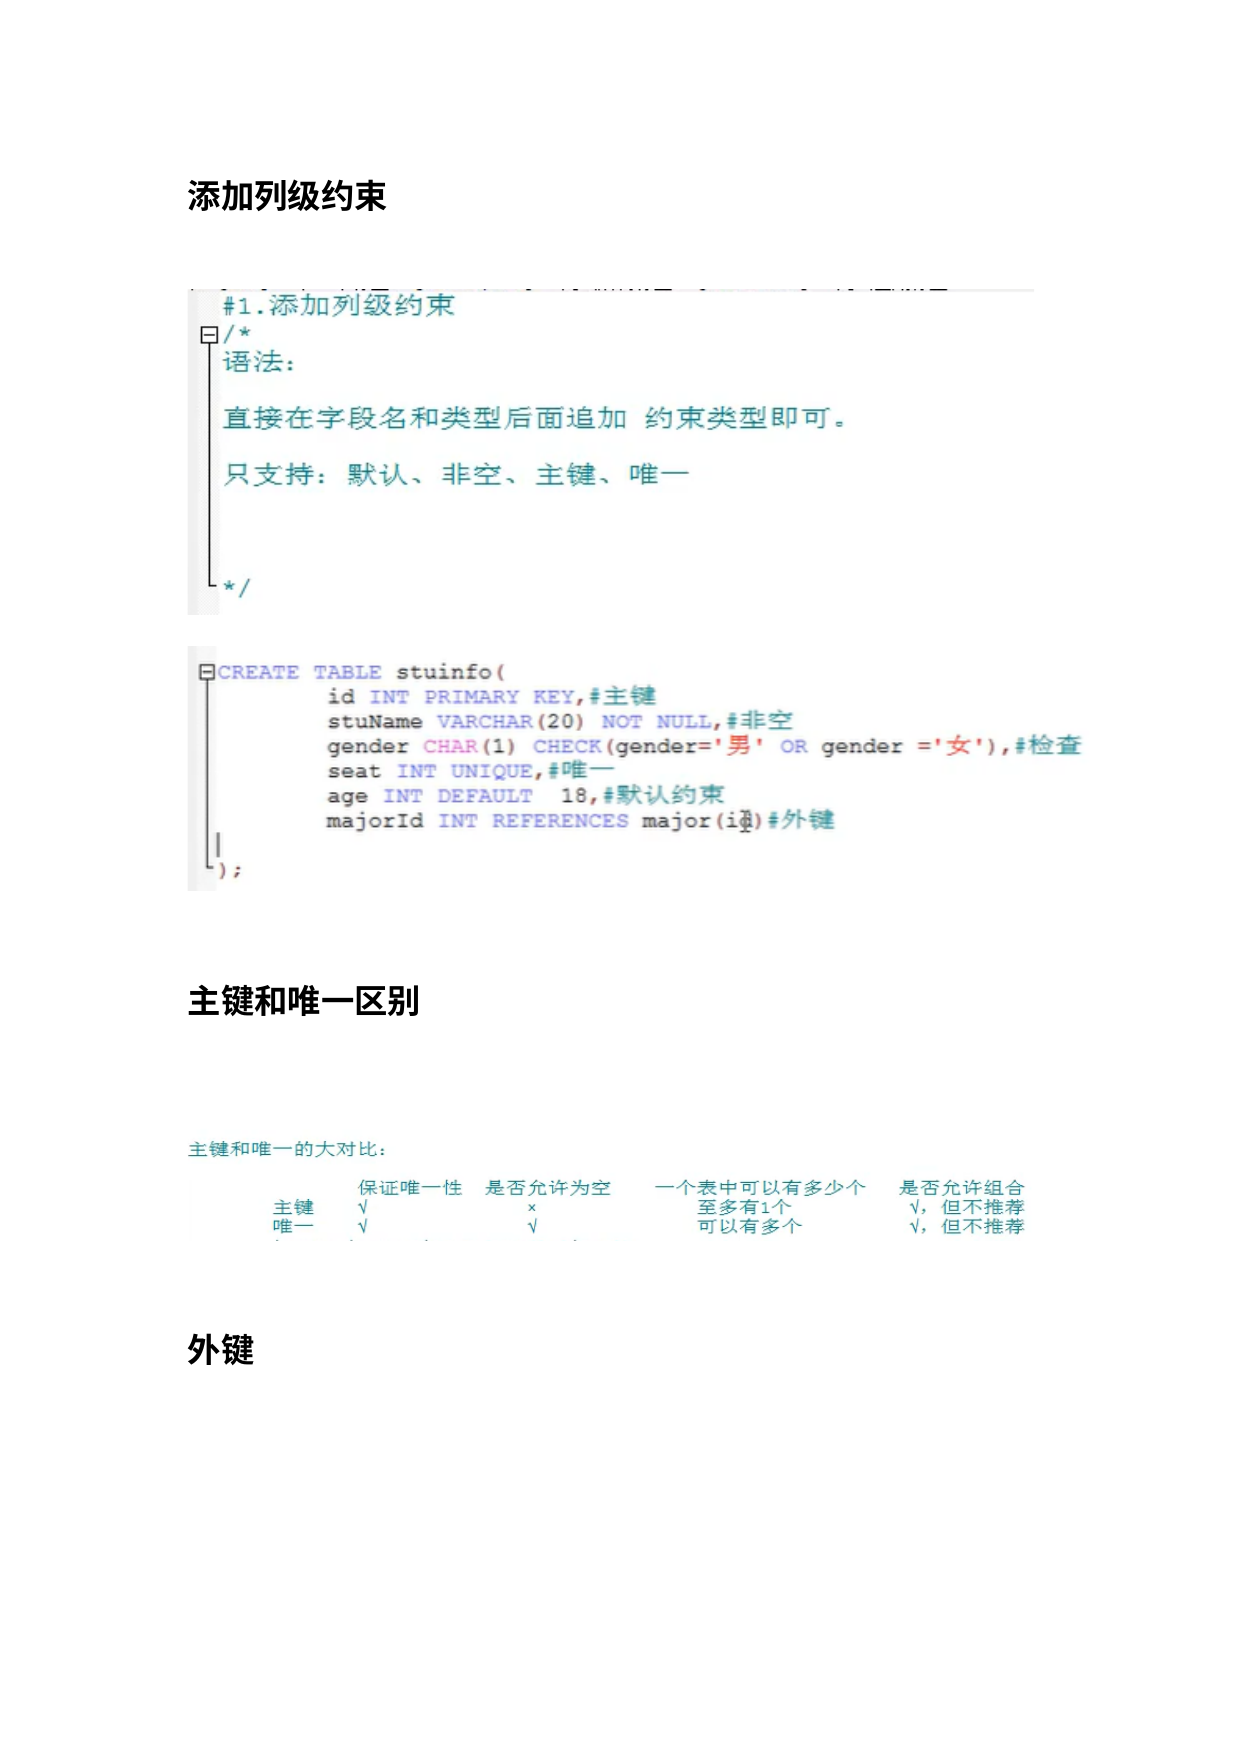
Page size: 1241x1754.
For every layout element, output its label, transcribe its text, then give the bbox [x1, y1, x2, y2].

subtitle 主键和唯一区别 [187, 966, 1053, 1031]
subtitle 外键 [187, 1316, 1053, 1381]
picture [187, 1126, 1053, 1241]
picture [187, 646, 1148, 891]
subtitle 添加列级约束 [187, 162, 1053, 227]
picture [187, 289, 1035, 615]
